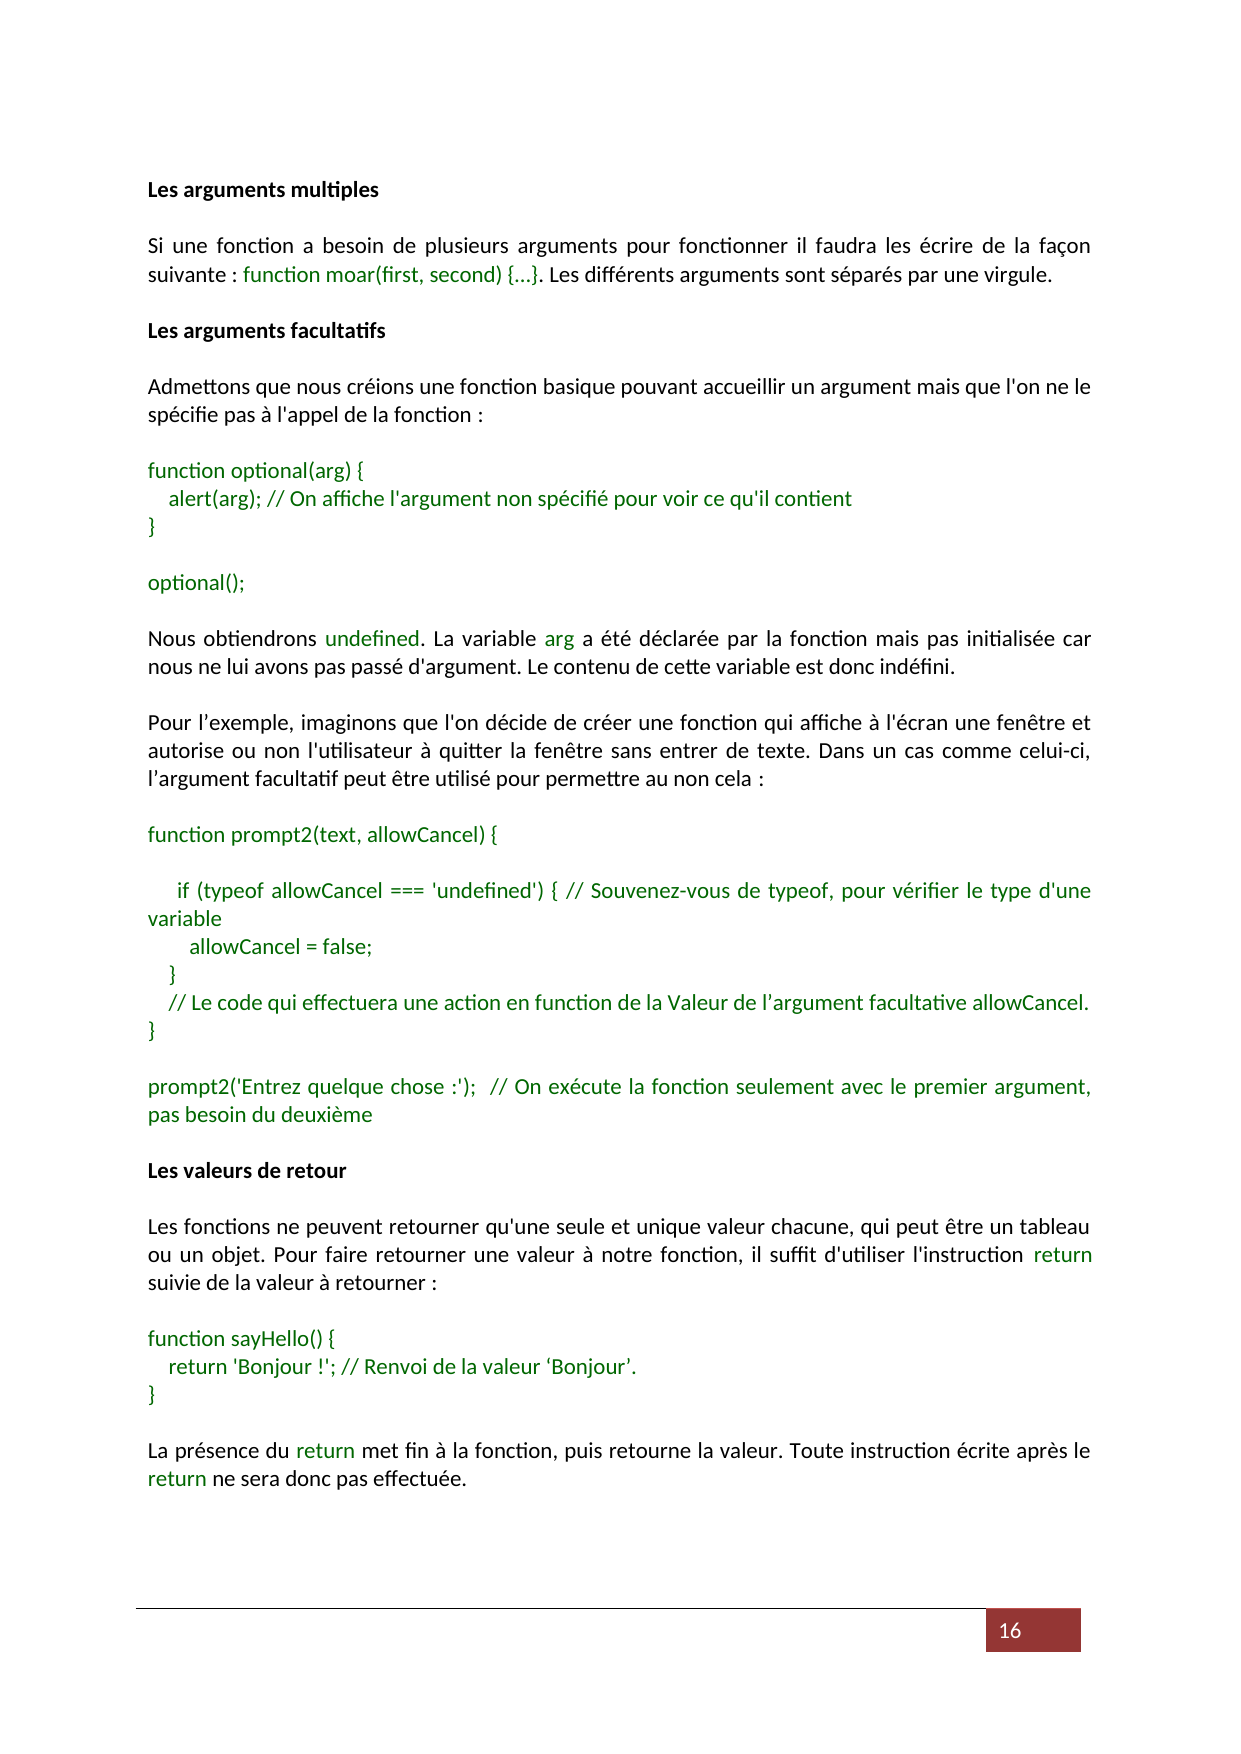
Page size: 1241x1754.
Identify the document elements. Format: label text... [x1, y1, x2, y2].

text Les arguments multiples [148, 176, 1093, 204]
text Les fonctions ne peuvent retourner qu'une seule et unique valeur chacune, qui peut être un tableau ou un objet. Pour faire retourner une valeur à notre fonction, il suffit d'utiliser l'instruction return suivie de la valeur à retourner : [148, 1212, 1093, 1296]
text optional(); [148, 568, 1093, 596]
text Les valeurs de retour [148, 1156, 1093, 1184]
text Pour l’exemple, imaginons que l'on décide de créer une fonction qui affiche à l'écran une fenêtre et autorise ou non l'utilisateur à quitter la fenêtre sans entrer de texte. Dans un cas comme celui-ci, l’argument facultatif peut être utilisé pour permettre au non cela : [148, 708, 1093, 792]
text alert(arg); // On affiche l'argument non spécifié pour voir ce qu'il contient [148, 484, 1093, 512]
text function sayHello() { [148, 1324, 1093, 1352]
text return 'Bonjour !'; // Renvoi de la valeur ‘Bonjour’. [148, 1352, 1093, 1381]
text } [148, 1016, 1093, 1044]
text } [148, 1381, 1093, 1408]
text } [148, 960, 1093, 988]
text } [148, 512, 1093, 540]
text Nous obtiendrons undefined. La variable arg a été déclarée par la fonction mais pas initialisée car nous ne lui avons pas passé d'argument. Le contenu de cette variable est donc indéfini. [148, 624, 1093, 680]
text prompt2('Entrez quelque chose :'); // On exécute la fonction seulement avec le premier argument, pas besoin du deuxième [148, 1072, 1093, 1128]
text function prompt2(text, allowCancel) { [148, 820, 1093, 848]
text Les arguments facultatifs [148, 316, 1093, 344]
text if (typeof allowCancel === 'undefined') { // Souvenez-vous de typeof, pour vérifier le type d'une variable [148, 876, 1093, 932]
text Si une fonction a besoin de plusieurs arguments pour fonctionner il faudra les écrire de la façon suivante : function moar(first, second) {…}. Les différents arguments sont séparés par une virgule. [148, 232, 1093, 288]
text Admettons que nous créions une fonction basique pouvant accueillir un argument mais que l'on ne le spécifie pas à l'appel de la fonction : [148, 372, 1093, 428]
text function optional(arg) { [148, 456, 1093, 484]
text La présence du return met fin à la fonction, puis retourne la valeur. Toute instruction écrite après le return ne sera donc pas effectuée. [148, 1437, 1093, 1493]
text allowCancel = false; [148, 932, 1093, 960]
text // Le code qui effectuera une action en function de la Valeur de l’argument facultative allowCancel. [148, 988, 1093, 1016]
